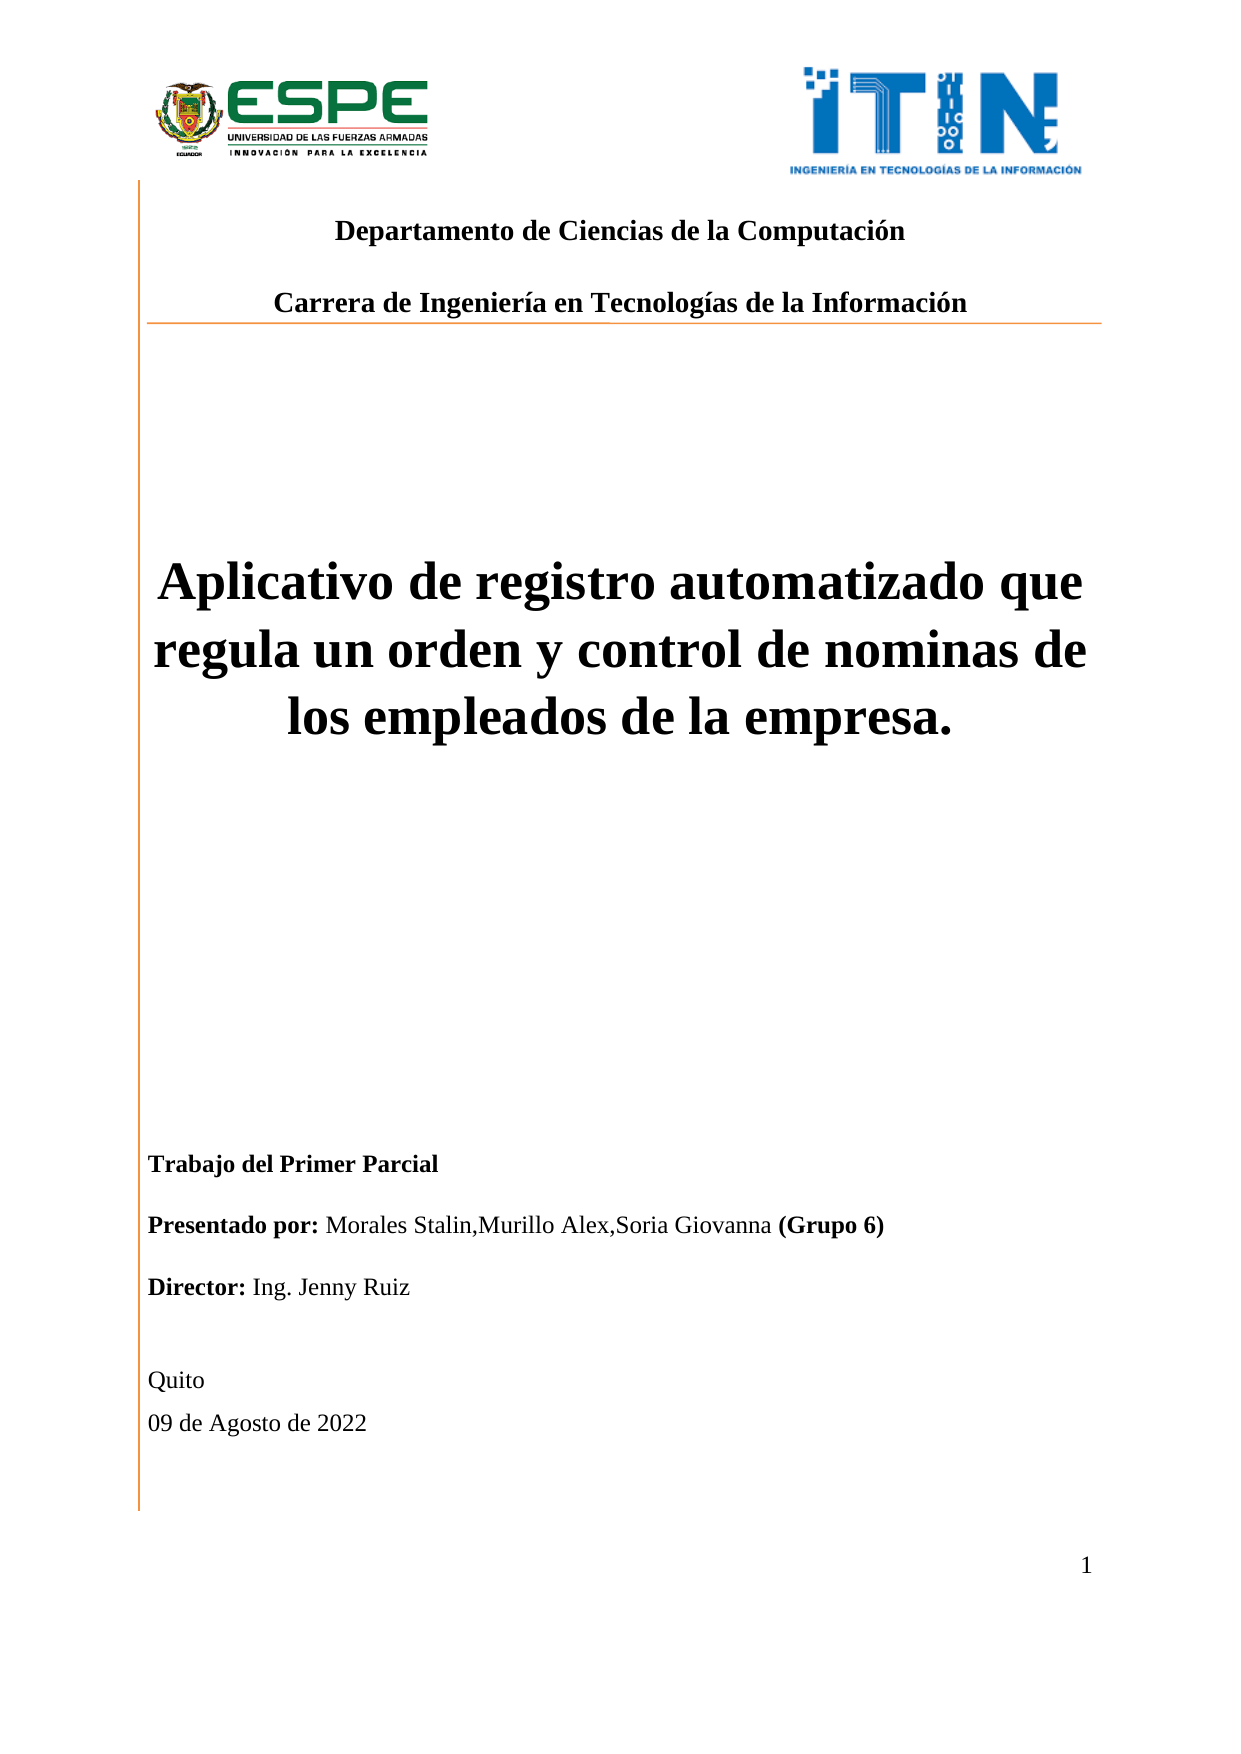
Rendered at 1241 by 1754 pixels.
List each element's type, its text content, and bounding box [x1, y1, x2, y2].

text Presentado por: Morales Stalin,Murillo Alex,Soria Giovanna (Grupo 6) [148, 1210, 1093, 1239]
picture [785, 60, 1086, 180]
text Director: Ing. Jenny Ruiz [148, 1272, 1093, 1301]
text Departamento de Ciencias de la Computación [148, 213, 1093, 247]
text Aplicativo de registro automatizado que regula un orden y control de nominas de los empleados de la empresa. [148, 549, 1093, 746]
picture [147, 64, 435, 172]
text Quito [148, 1365, 1093, 1394]
text 09 de Agosto de 2022 [148, 1408, 1093, 1437]
text Carrera de Ingeniería en Tecnologías de la Información [148, 286, 1093, 319]
text Trabajo del Primer Parcial [148, 1149, 1093, 1178]
